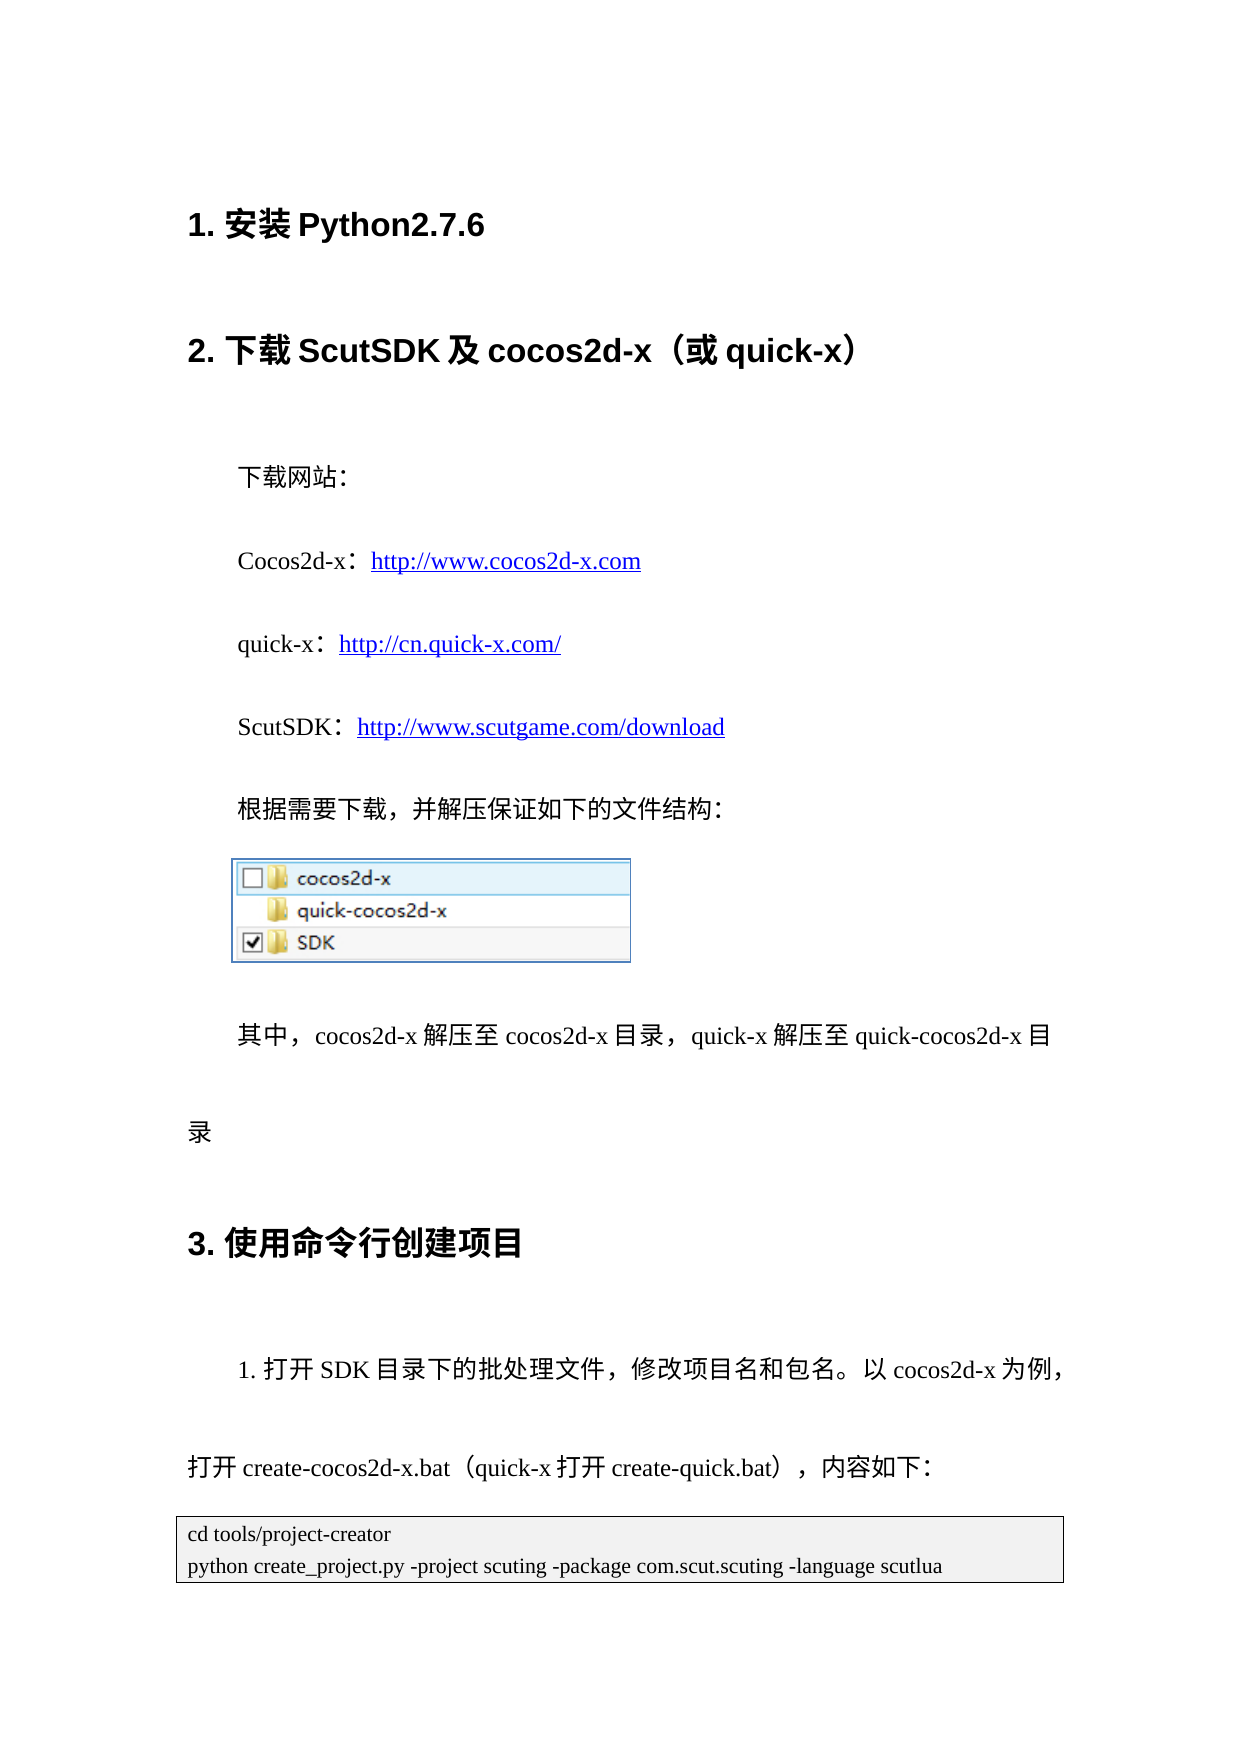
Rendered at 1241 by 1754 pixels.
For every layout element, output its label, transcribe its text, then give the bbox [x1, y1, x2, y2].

text 其中，cocos2d-x解压至cocos2d-x目录，quick-x解压至quick-cocos2d-x目录 [187, 1001, 1053, 1163]
subtitle 3. 使用命令行创建项目 [187, 1208, 1053, 1273]
text Cocos2d-x：http://www.cocos2d-x.com [187, 526, 1053, 591]
subtitle 1. 安装Python2.7.6 [187, 189, 1053, 254]
text 根据需要下载，并解压保证如下的文件结构： [187, 775, 1053, 840]
picture [233, 860, 630, 961]
text 1. 打开SDK目录下的批处理文件，修改项目名和包名。以cocos2d-x为例，打开create-cocos2d-x.bat（quick-x打开create-quick.bat），内容如下： [187, 1335, 1053, 1498]
text 下载网站： [187, 443, 1053, 508]
table_header cd tools/project-creator python create_project.py -project scuting -package com.scut.scuting -language scutlua [177, 1517, 1063, 1582]
text ScutSDK：http://www.scutgame.com/download [187, 692, 1053, 757]
subtitle 2. 下载ScutSDK及cocos2d-x（或quick-x） [187, 316, 1053, 381]
text quick-x：http://cn.quick-x.com/ [187, 609, 1053, 674]
